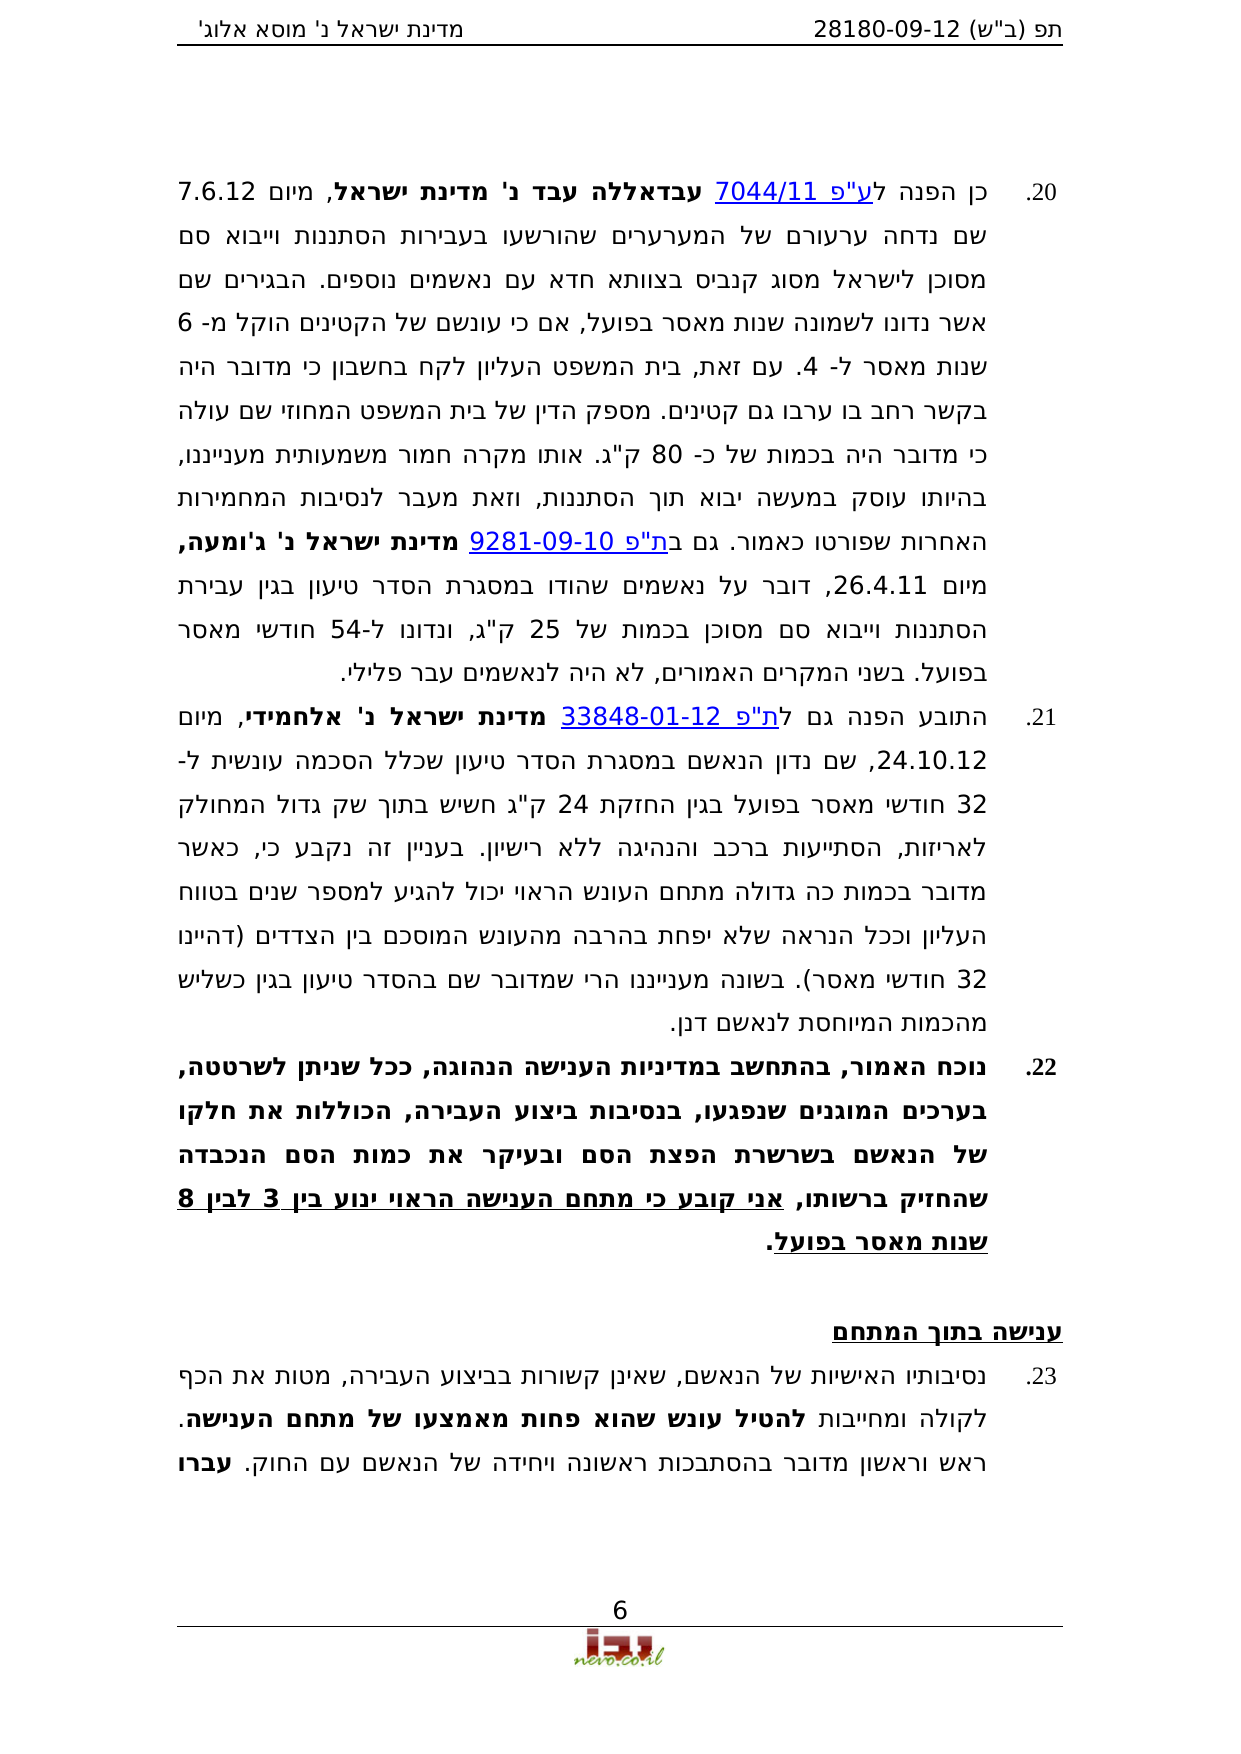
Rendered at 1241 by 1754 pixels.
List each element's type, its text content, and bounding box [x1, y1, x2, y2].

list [177, 1361, 1026, 1477]
list נוכח האמור, בהתחשב במדיניות הענישה הנהוגה, ככל שניתן לשרטטה, בערכים המוגנים שנפגעו, בנסיבות ביצוע העבירה, הכוללות את חלקו של הנאשם בשרשרת הפצת הסם ובעיקר את כמות הסם הנכבדה שהחזיק ברשותו, אני קובע כי מתחם הענישה הראוי ינוע בין 3 לבין 8 שנות מאסר בפועל. [177, 1052, 1026, 1257]
picture [574, 1628, 666, 1667]
list כן הפנה לע"פ 7044/11 עבדאללה עבד נ' מדינת ישראל, מיום 7.6.12 שם נדחה ערעורם של המערערים שהורשעו בעבירות הסתננות וייבוא סם מסוכן לישראל מסוג קנביס בצוותא חדא עם נאשמים נוספים. הבגירים שם אשר נדונו לשמונה שנות מאסר בפועל, אם כי עונשם של הקטינים הוקל מ- 6 שנות מאסר ל- 4. עם זאת, בית המשפט העליון לקח בחשבון כי מדובר היה בקשר רחב בו ערבו גם קטינים. מספק הדין של בית המשפט המחוזי שם עולה כי מדובר היה בכמות של כ- 80 ק"ג. אותו מקרה חמור משמעותית מענייננו, בהיותו עוסק במעשה יבוא תוך הסתננות, וזאת מעבר לנסיבות המחמירות האחרות שפורטו כאמור. גם בת"פ 9281-09-10 מדינת ישראל נ' ג'ומעה, מיום 26.4.11, דובר על נאשמים שהודו במסגרת הסדר טיעון בגין עבירת הסתננות וייבוא סם מסוכן בכמות של 25 ק"ג, ונדונו ל-54 חודשי מאסר בפועל. בשני המקרים האמורים, לא היה לנאשמים עבר פלילי. [177, 177, 1026, 688]
list התובע הפנה גם לת"פ 33848-01-12 מדינת ישראל נ' אלחמידי, מיום 24.10.12, שם נדון הנאשם במסגרת הסדר טיעון שכלל הסכמה עונשית ל-32 חודשי מאסר בפועל בגין החזקת 24 ק"ג חשיש בתוך שק גדול המחולק לאריזות, הסתייעות ברכב והנהיגה ללא רישיון. בעניין זה נקבע כי, כאשר מדובר בכמות כה גדולה מתחם העונש הראוי יכול להגיע למספר שנים בטווח העליון וככל הנראה שלא יפחת בהרבה מהעונש המוסכם בין הצדדים (דהיינו 32 חודשי מאסר). בשונה מענייננו הרי שמדובר שם בהסדר טיעון בגין כשליש מהכמות המיוחסת לנאשם דנן. [177, 702, 1026, 1038]
text ענישה בתוך המתחם [177, 1317, 1063, 1346]
